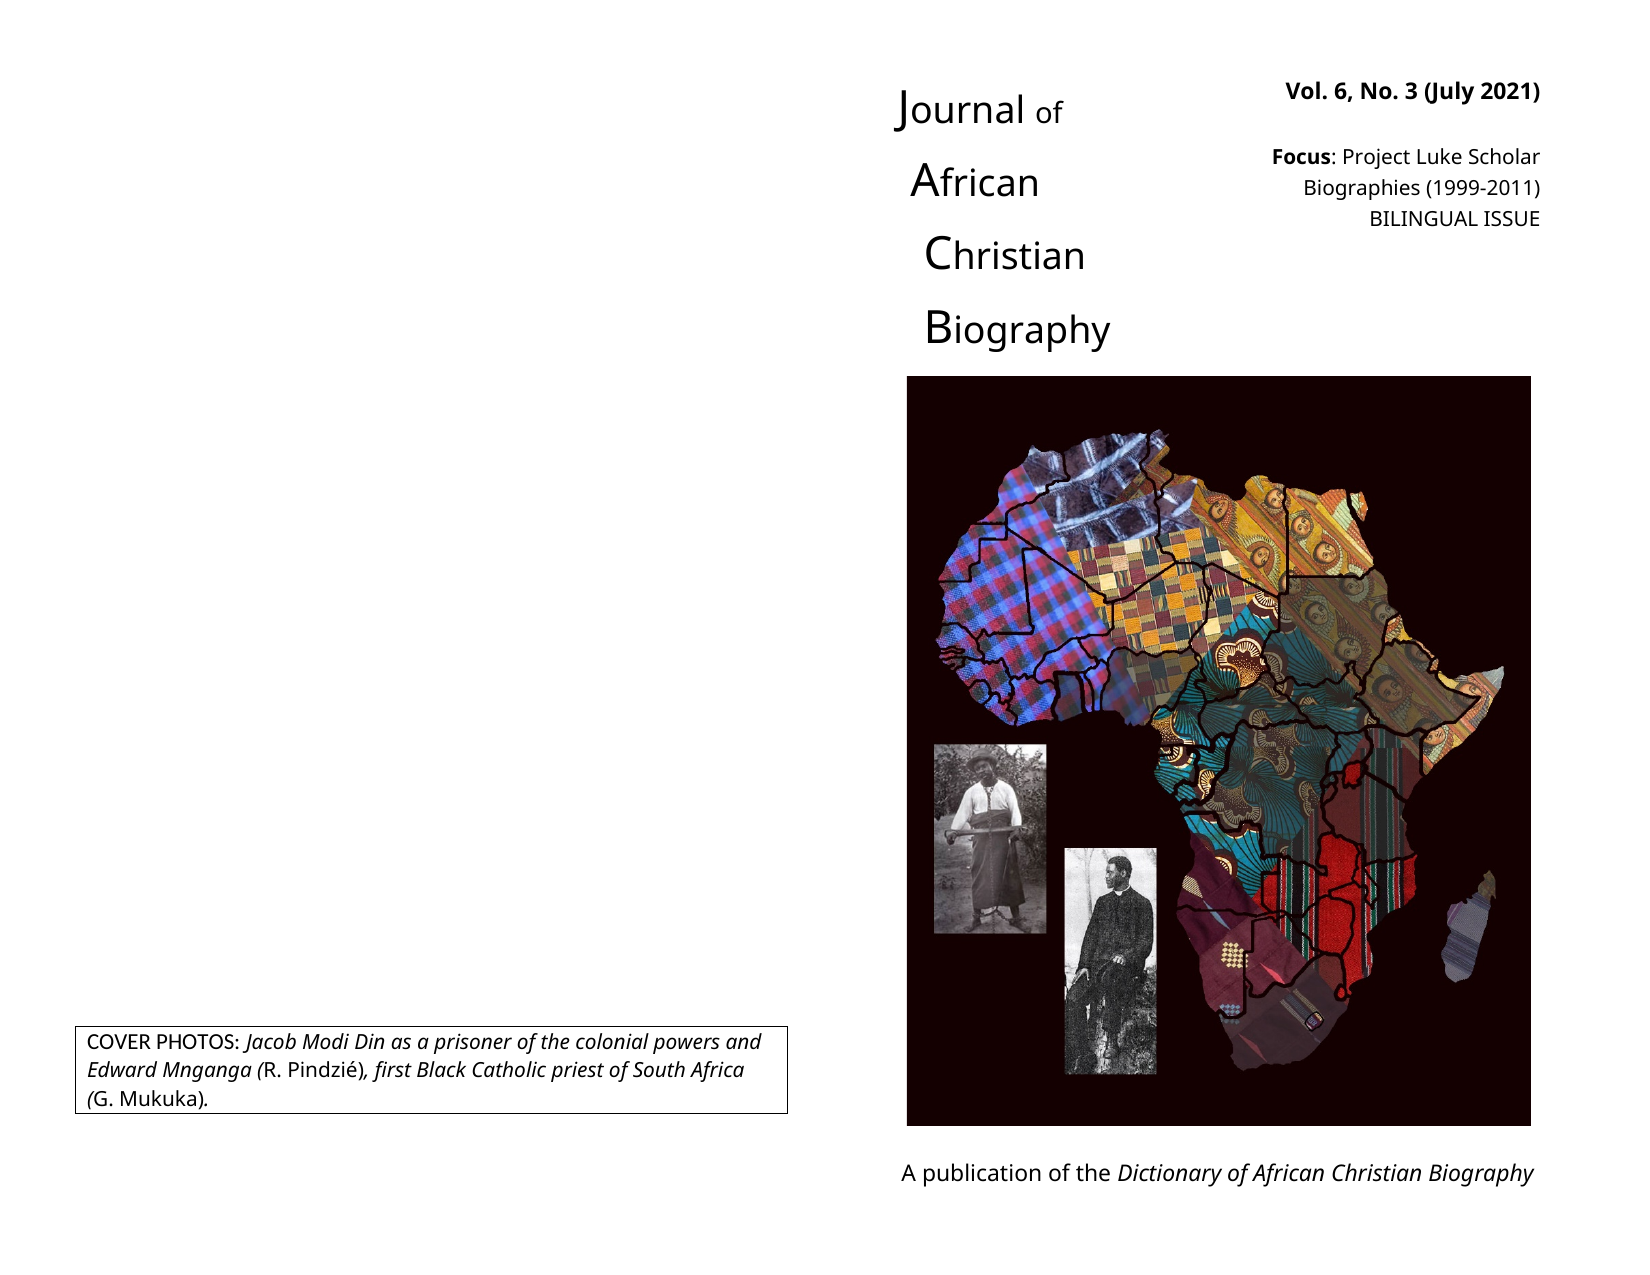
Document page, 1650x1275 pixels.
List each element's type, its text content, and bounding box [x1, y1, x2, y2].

table_header COVER PHOTOS: Jacob Modi Din as a prisoner of the colonial powers and Edward Mnganga (R. Pindzié), first Black Catholic priest of South Africa (G. Mukuka). [76, 1027, 787, 1112]
picture [906, 376, 1531, 1126]
table_header Journal of African Christian Biography [886, 75, 1195, 377]
table_header Vol. 6, No. 3 (July 2021) Focus: Project Luke Scholar Biographies (1999-2011) BILINGUAL ISSUE [1195, 75, 1552, 377]
